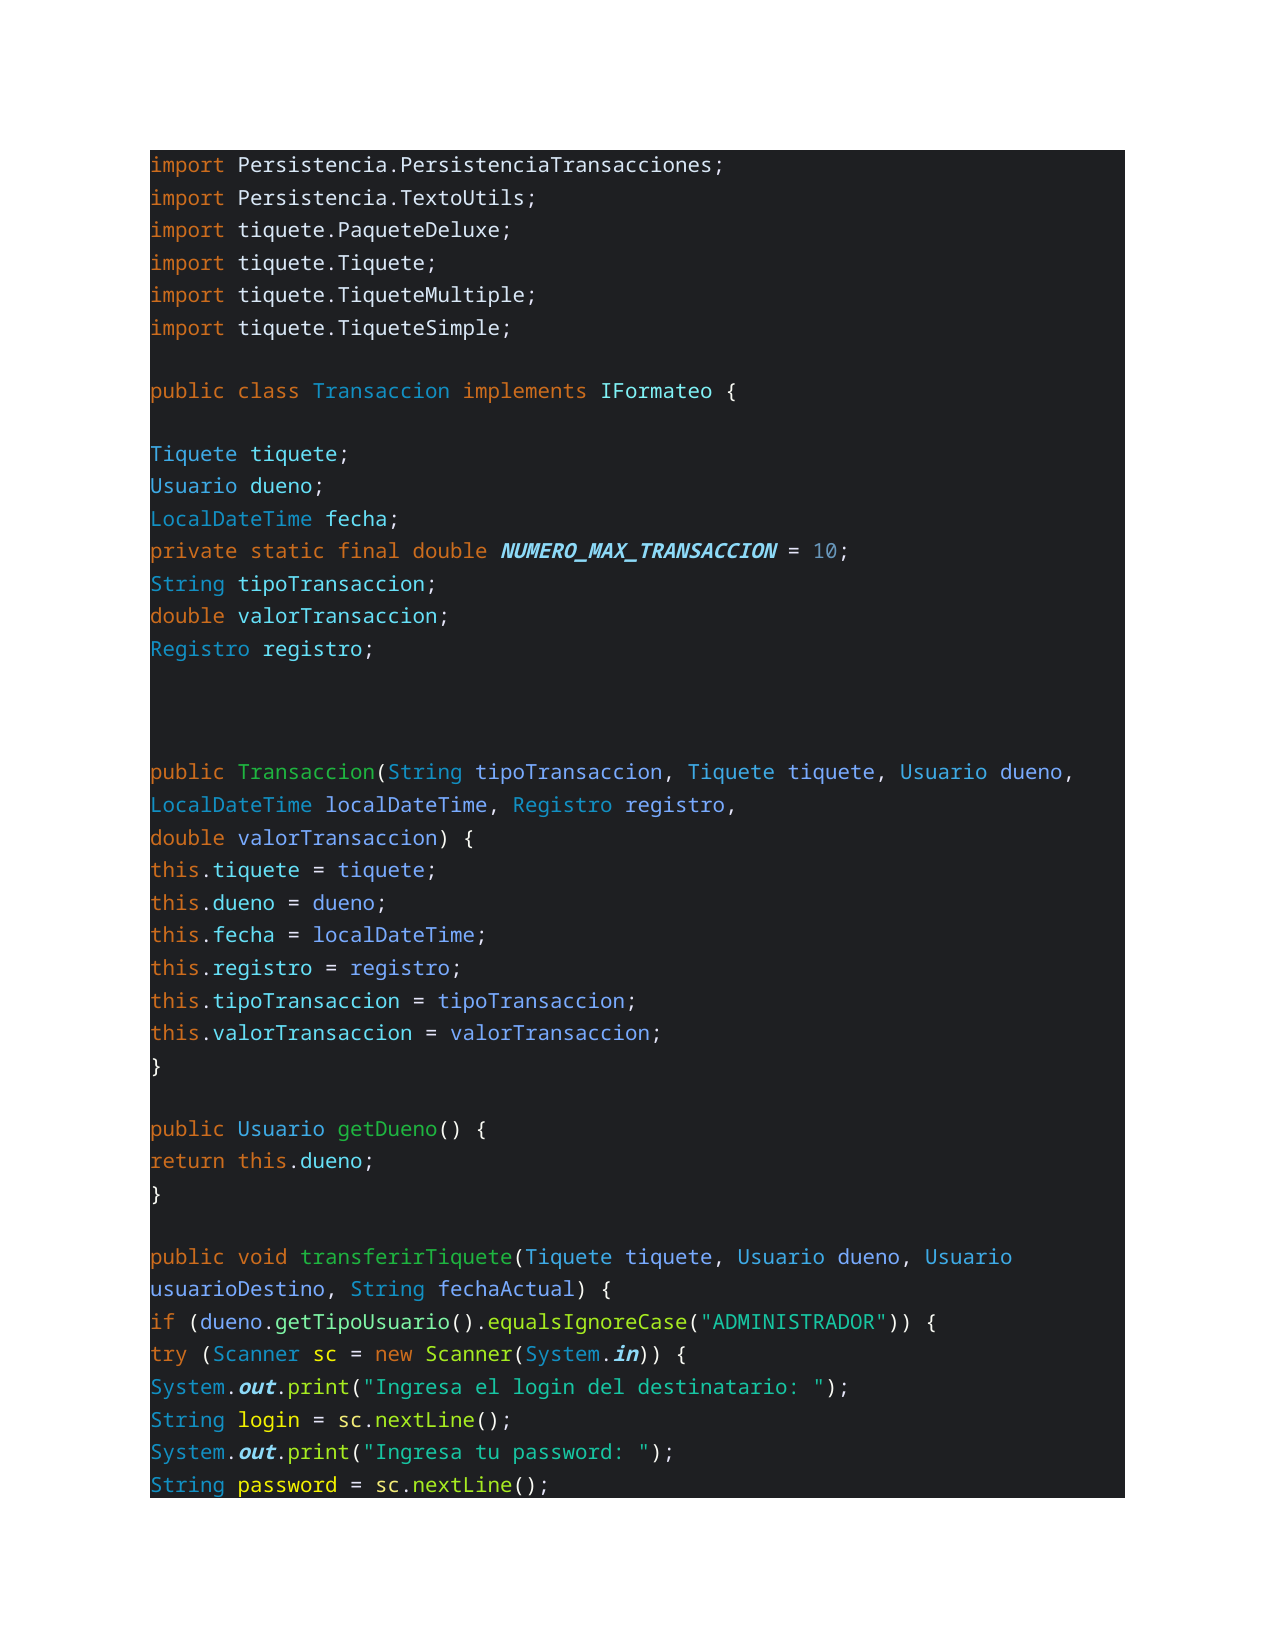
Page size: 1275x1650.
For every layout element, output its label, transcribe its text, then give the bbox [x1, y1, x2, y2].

text import tiquete.PaqueteDeluxe; [150, 215, 1125, 244]
text import Persistencia.PersistenciaTransacciones; [150, 150, 1125, 178]
text public Transaccion(String tipoTransaccion, Tiquete tiquete, Usuario dueno, LocalDateTime localDateTime, Registro registro, [150, 757, 1125, 818]
text System.out.print("Ingresa el login del destinatario: "); [150, 1372, 1125, 1401]
text import tiquete.Tiquete; [150, 248, 1125, 276]
text this.tiquete = tiquete; [150, 855, 1125, 884]
text import tiquete.TiqueteSimple; [150, 313, 1125, 341]
text try (Scanner sc = new Scanner(System.in)) { [150, 1339, 1125, 1368]
text double valorTransaccion; [150, 602, 1125, 630]
text double valorTransaccion) { [150, 823, 1125, 851]
text public Usuario getDueno() { [150, 1114, 1125, 1142]
text } [150, 1179, 1125, 1207]
text public void transferirTiquete(Tiquete tiquete, Usuario dueno, Usuario usuarioDestino, String fechaActual) { [150, 1242, 1125, 1303]
text this.registro = registro; [150, 953, 1125, 982]
text LocalDateTime fecha; [150, 504, 1125, 532]
text import tiquete.TiqueteMultiple; [150, 280, 1125, 309]
text } [150, 1051, 1125, 1079]
text this.fecha = localDateTime; [150, 921, 1125, 949]
text Usuario dueno; [150, 471, 1125, 500]
text String login = sc.nextLine(); [150, 1405, 1125, 1433]
text System.out.print("Ingresa tu password: "); [150, 1437, 1125, 1466]
text this.tipoTransaccion = tipoTransaccion; [150, 986, 1125, 1014]
text private static final double NUMERO_MAX_TRANSACCION = 10; [150, 536, 1125, 565]
text this.valorTransaccion = valorTransaccion; [150, 1018, 1125, 1047]
text public class Transaccion implements IFormateo { [150, 376, 1125, 404]
text import Persistencia.TextoUtils; [150, 183, 1125, 211]
text Registro registro; [150, 634, 1125, 663]
text if (dueno.getTipoUsuario().equalsIgnoreCase("ADMINISTRADOR")) { [150, 1307, 1125, 1335]
text Tiquete tiquete; [150, 439, 1125, 467]
text return this.dueno; [150, 1146, 1125, 1175]
text this.dueno = dueno; [150, 888, 1125, 916]
text String password = sc.nextLine(); [150, 1470, 1125, 1498]
text String tipoTransaccion; [150, 569, 1125, 597]
